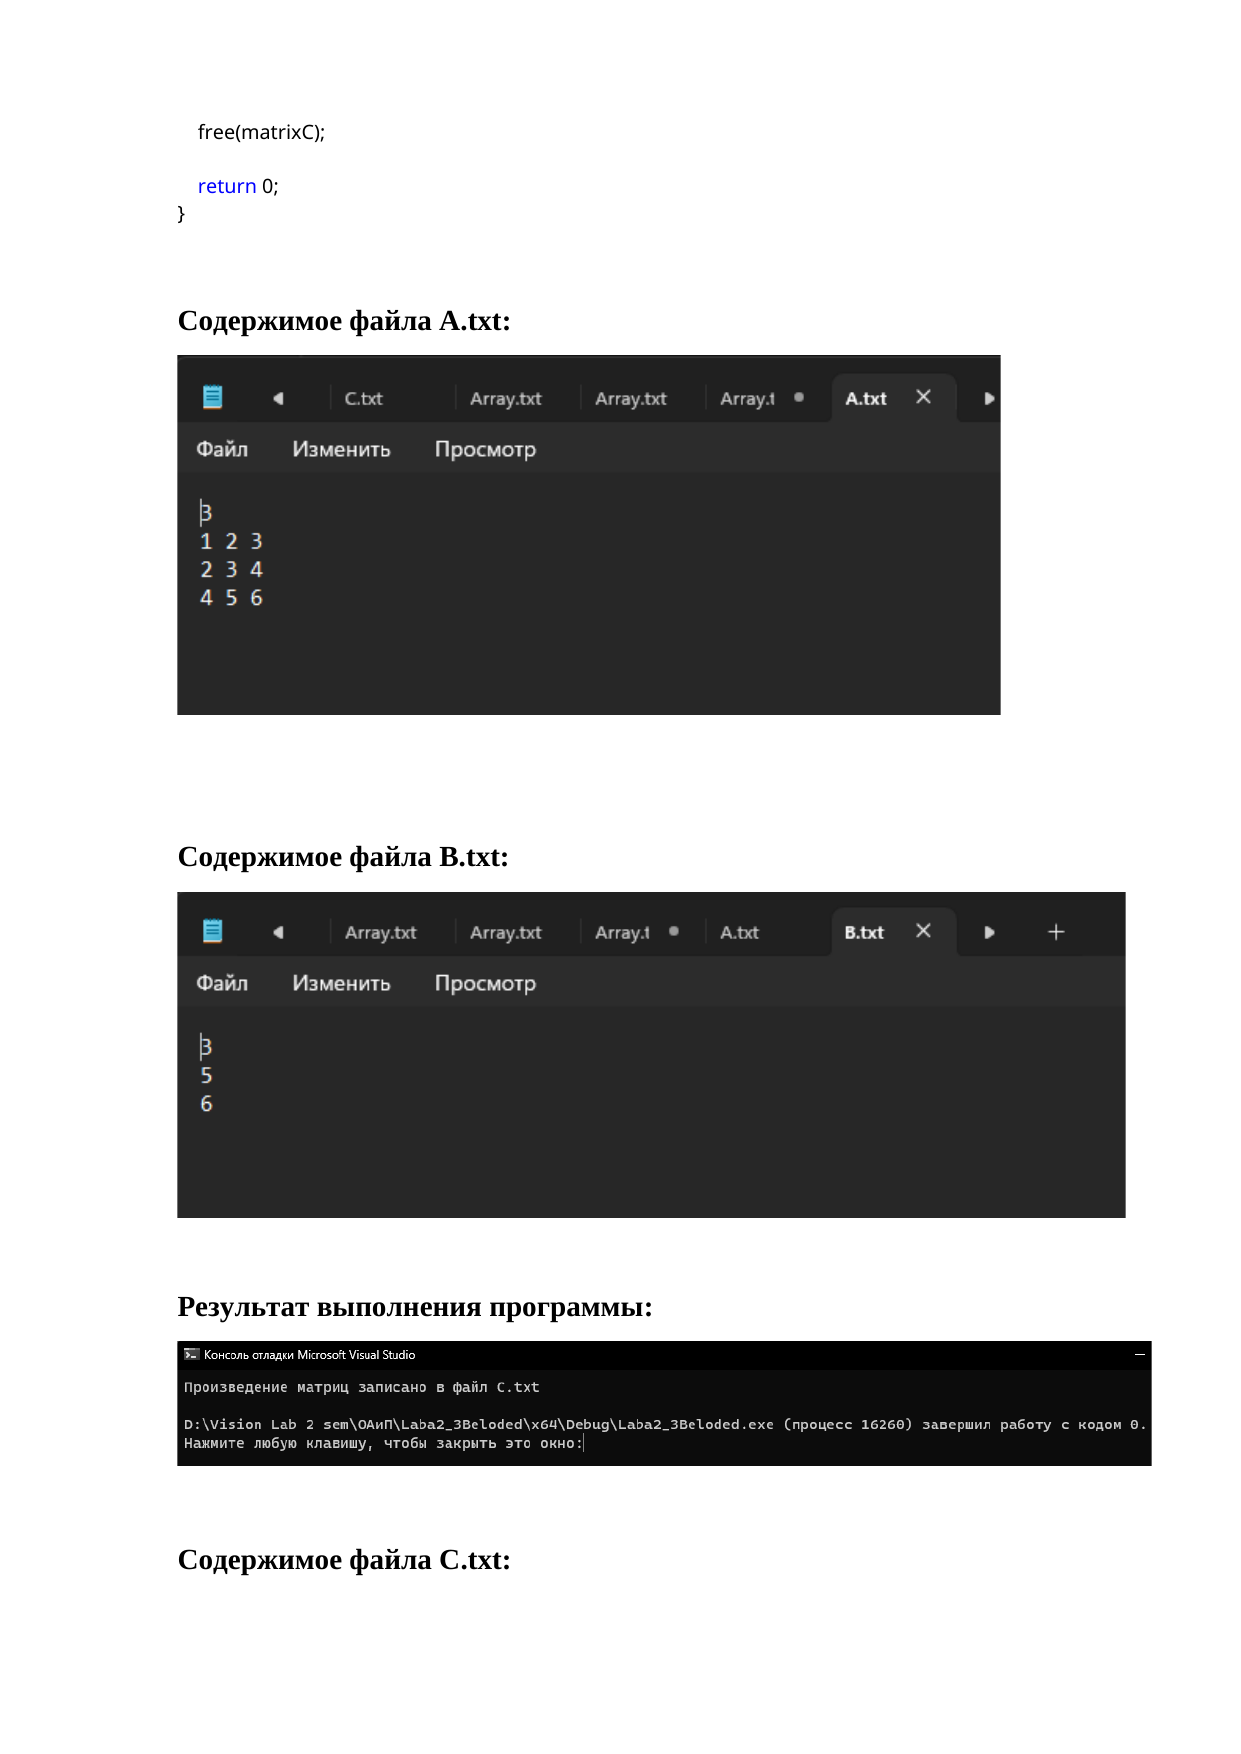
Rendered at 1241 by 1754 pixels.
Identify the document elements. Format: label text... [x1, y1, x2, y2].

text Содержимое файла С.txt: [177, 1542, 1152, 1576]
picture [177, 1341, 1152, 1466]
text free(matrixC); [177, 118, 1152, 145]
text Содержимое файла B.txt: [177, 839, 1152, 873]
text } [177, 199, 1152, 226]
text return 0; [177, 172, 1152, 199]
text Результат выполнения программы: [177, 1289, 1152, 1322]
picture [177, 355, 1001, 715]
text Содержимое файла A.txt: [177, 303, 1152, 336]
picture [177, 892, 1126, 1218]
